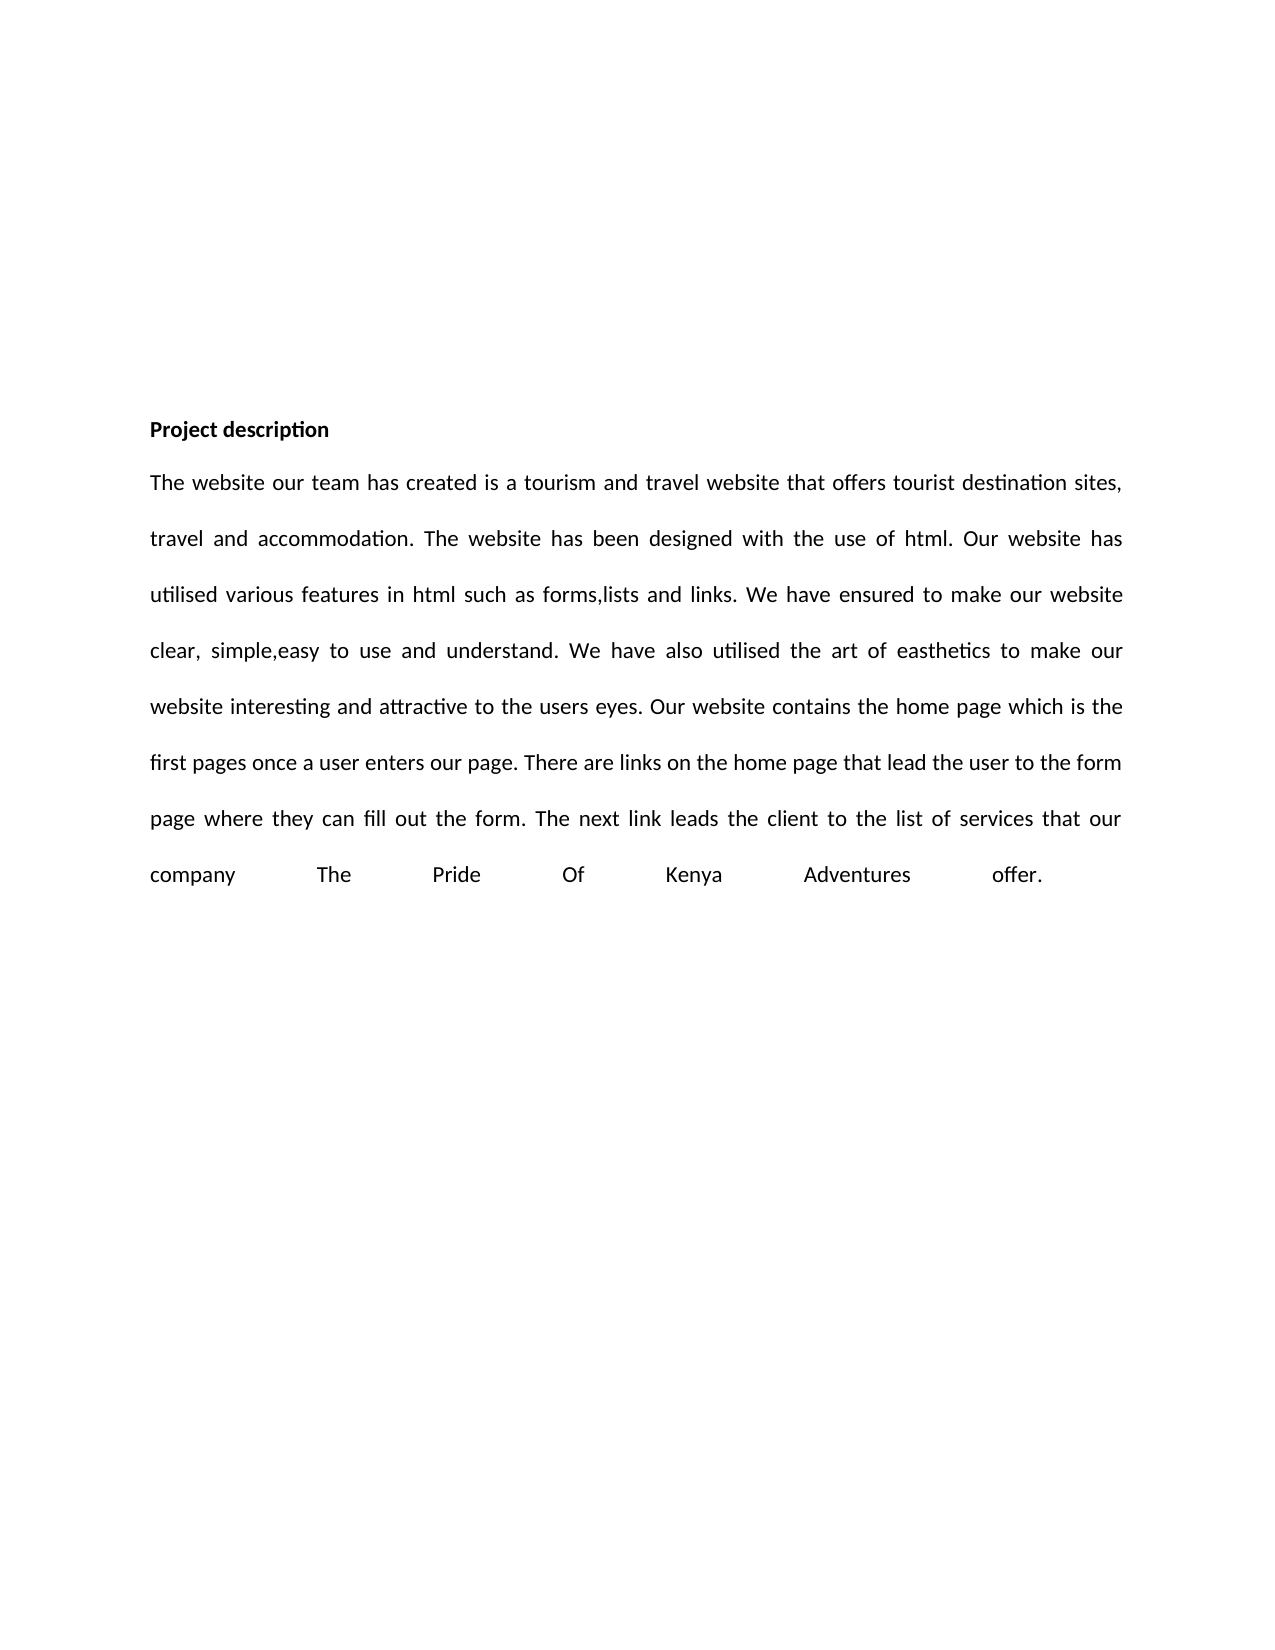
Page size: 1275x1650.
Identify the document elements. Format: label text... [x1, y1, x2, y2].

text Project description [150, 415, 1125, 443]
text The website our team has created is a tourism and travel website that offers tourist destination sites, travel and accommodation. The website has been designed with the use of html. Our website has utilised various features in html such as forms,lists and links. We have ensured to make our website clear, simple,easy to use and understand. We have also utilised the art of easthetics to make our website interesting and attractive to the users eyes. Our website contains the home page which is the first pages once a user enters our page. There are links on the home page that lead the user to the form page where they can fill out the form. The next link leads the client to the list of services that our company The Pride Of Kenya Adventures offer. [150, 468, 1125, 888]
